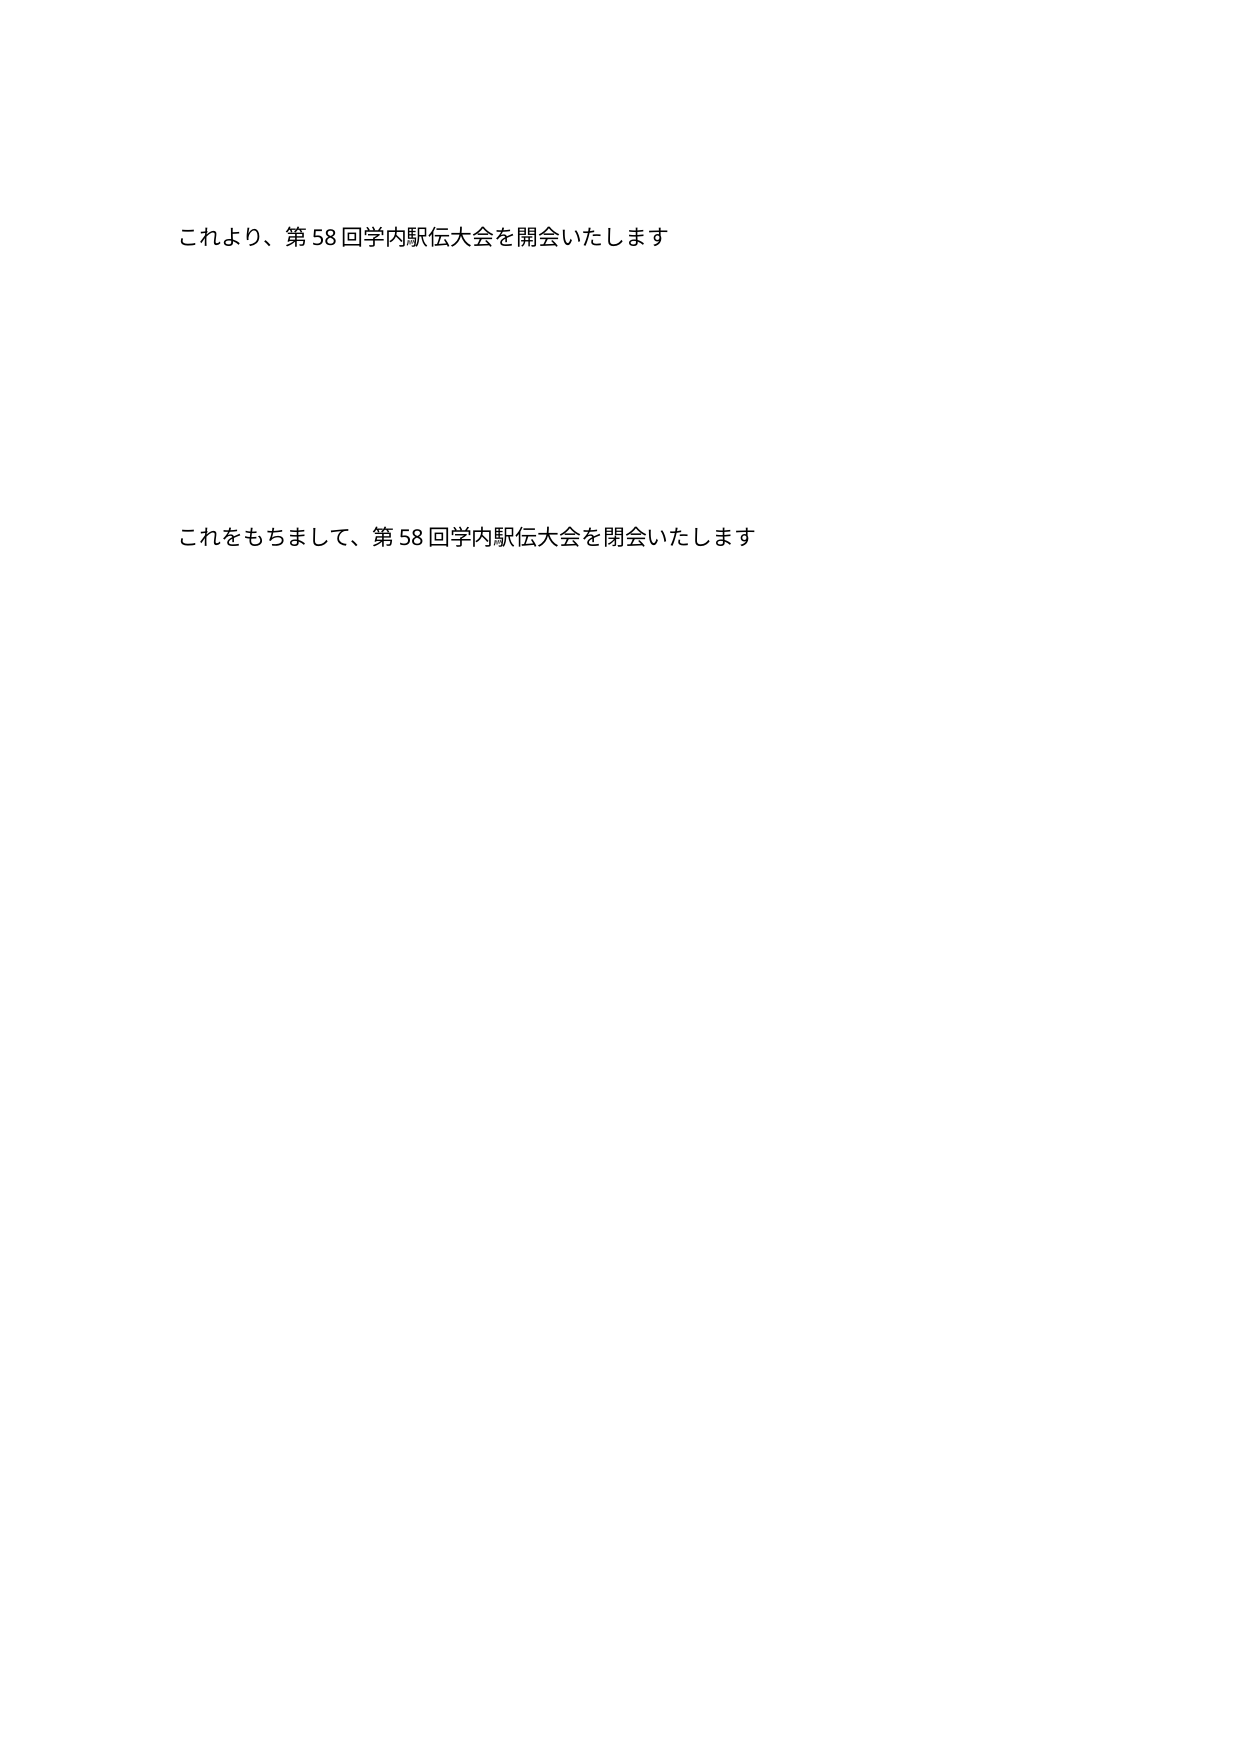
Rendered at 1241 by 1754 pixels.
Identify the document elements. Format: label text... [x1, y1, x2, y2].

text これより、第58回学内駅伝大会を開会いたします [177, 217, 1063, 254]
text これをもちまして、第58回学内駅伝大会を閉会いたします [177, 517, 1063, 554]
